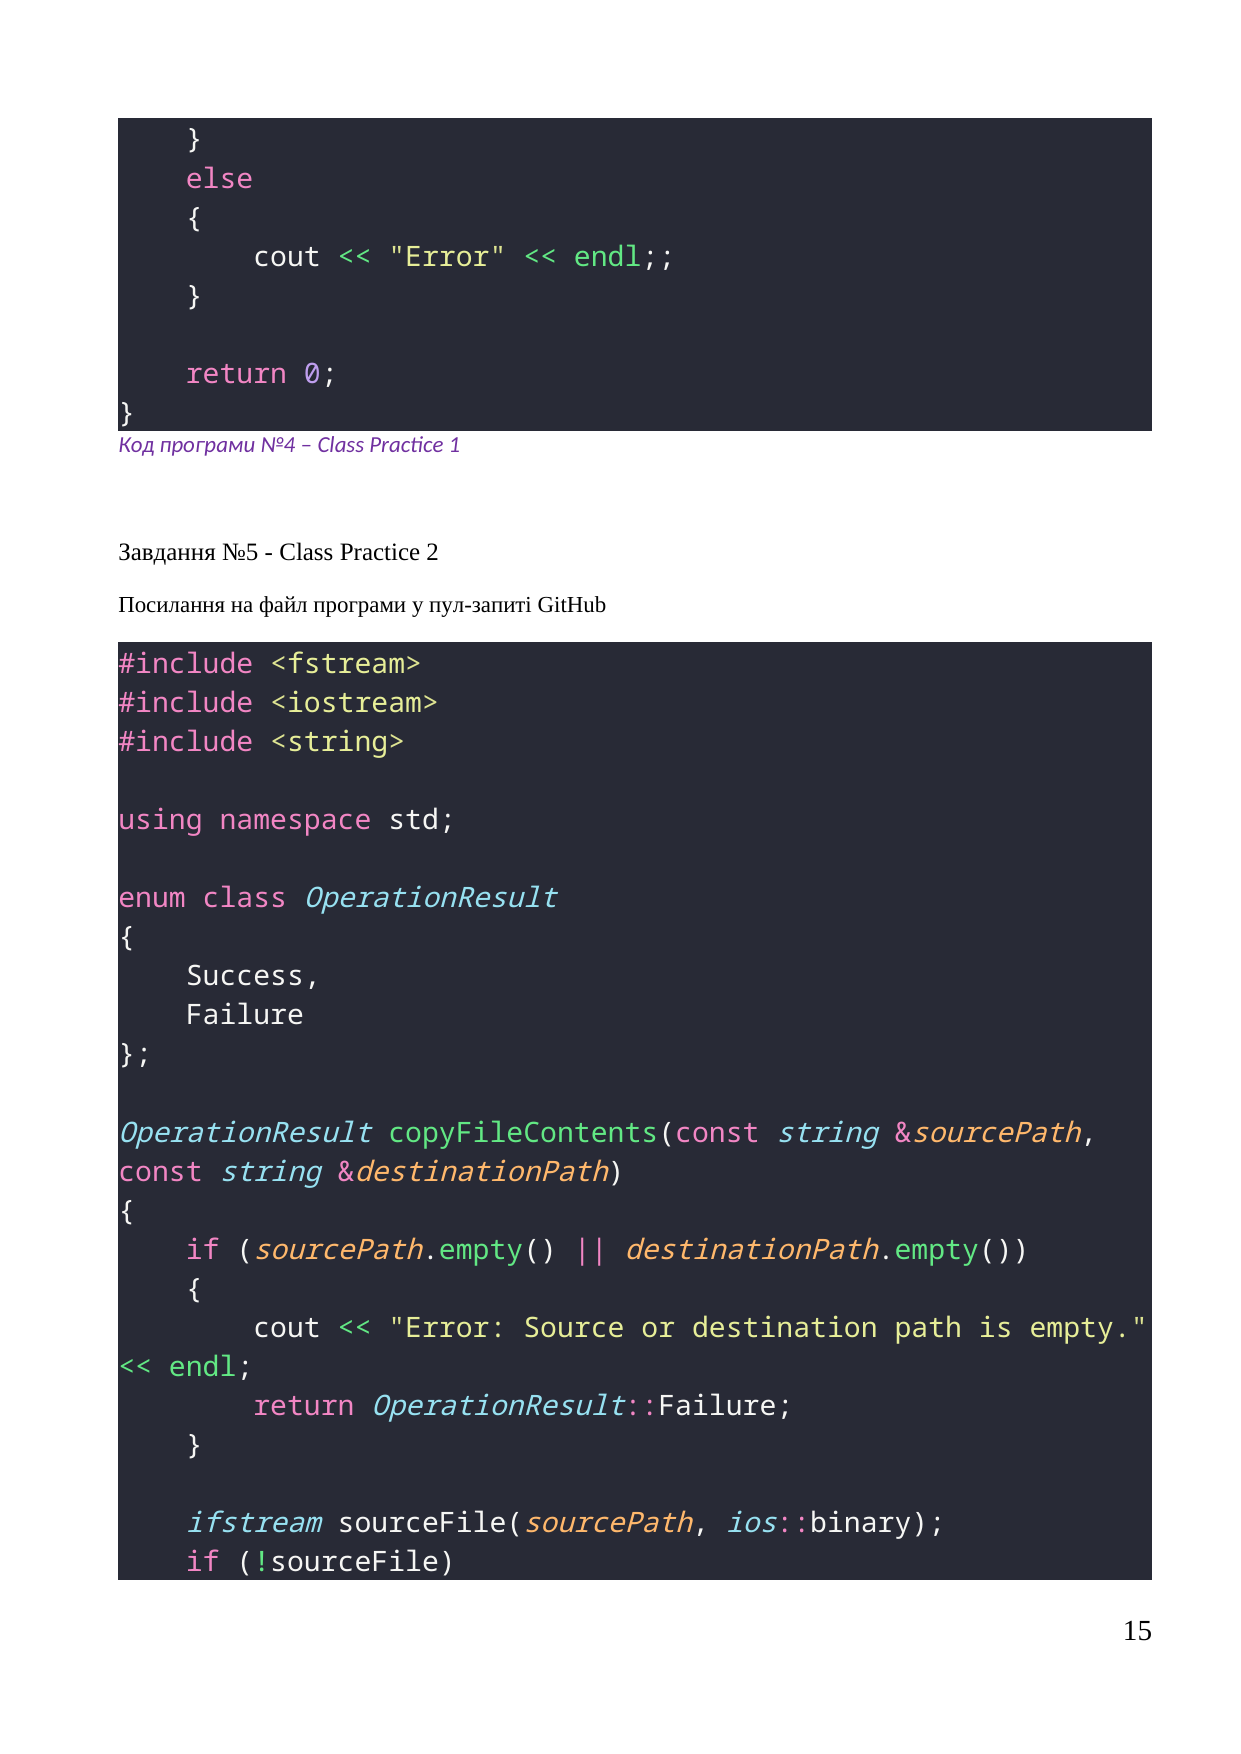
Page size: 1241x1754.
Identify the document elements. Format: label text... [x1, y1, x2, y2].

text #include <fstream> [118, 642, 1152, 681]
text OperationResult copyFileContents(const string &sourcePath, const string &destinationPath) [118, 1111, 1152, 1189]
text if (!sourceFile) [118, 1541, 1152, 1580]
text cout << "Error" << endl;; [118, 235, 1152, 274]
text if (sourcePath.empty() || destinationPath.empty()) [118, 1228, 1152, 1267]
text return 0; [118, 352, 1152, 392]
text using namespace std; [118, 799, 1152, 838]
text #include <iostream> [118, 681, 1152, 721]
text { [118, 1189, 1152, 1228]
text } [118, 392, 1152, 431]
text } [118, 274, 1152, 313]
text Посилання на файл програми у пул-запиті GitHub [118, 591, 1152, 618]
text { [118, 916, 1152, 955]
text else [118, 157, 1152, 196]
text Success, [118, 955, 1152, 994]
text Код програми №4 – Class Practice 1 [118, 431, 1152, 459]
text ifstream sourceFile(sourcePath, ios::binary); [118, 1502, 1152, 1541]
text #include <string> [118, 721, 1152, 759]
text Завдання №5 - Class Practice 2 [118, 537, 1152, 566]
text }; [118, 1033, 1152, 1072]
text enum class OperationResult [118, 877, 1152, 916]
text return OperationResult::Failure; [118, 1384, 1152, 1424]
text Failure [118, 994, 1152, 1033]
text { [118, 1267, 1152, 1306]
text } [118, 118, 1152, 157]
text } [118, 1424, 1152, 1463]
text { [118, 196, 1152, 235]
text cout << "Error: Source or destination path is empty." << endl; [118, 1306, 1152, 1384]
